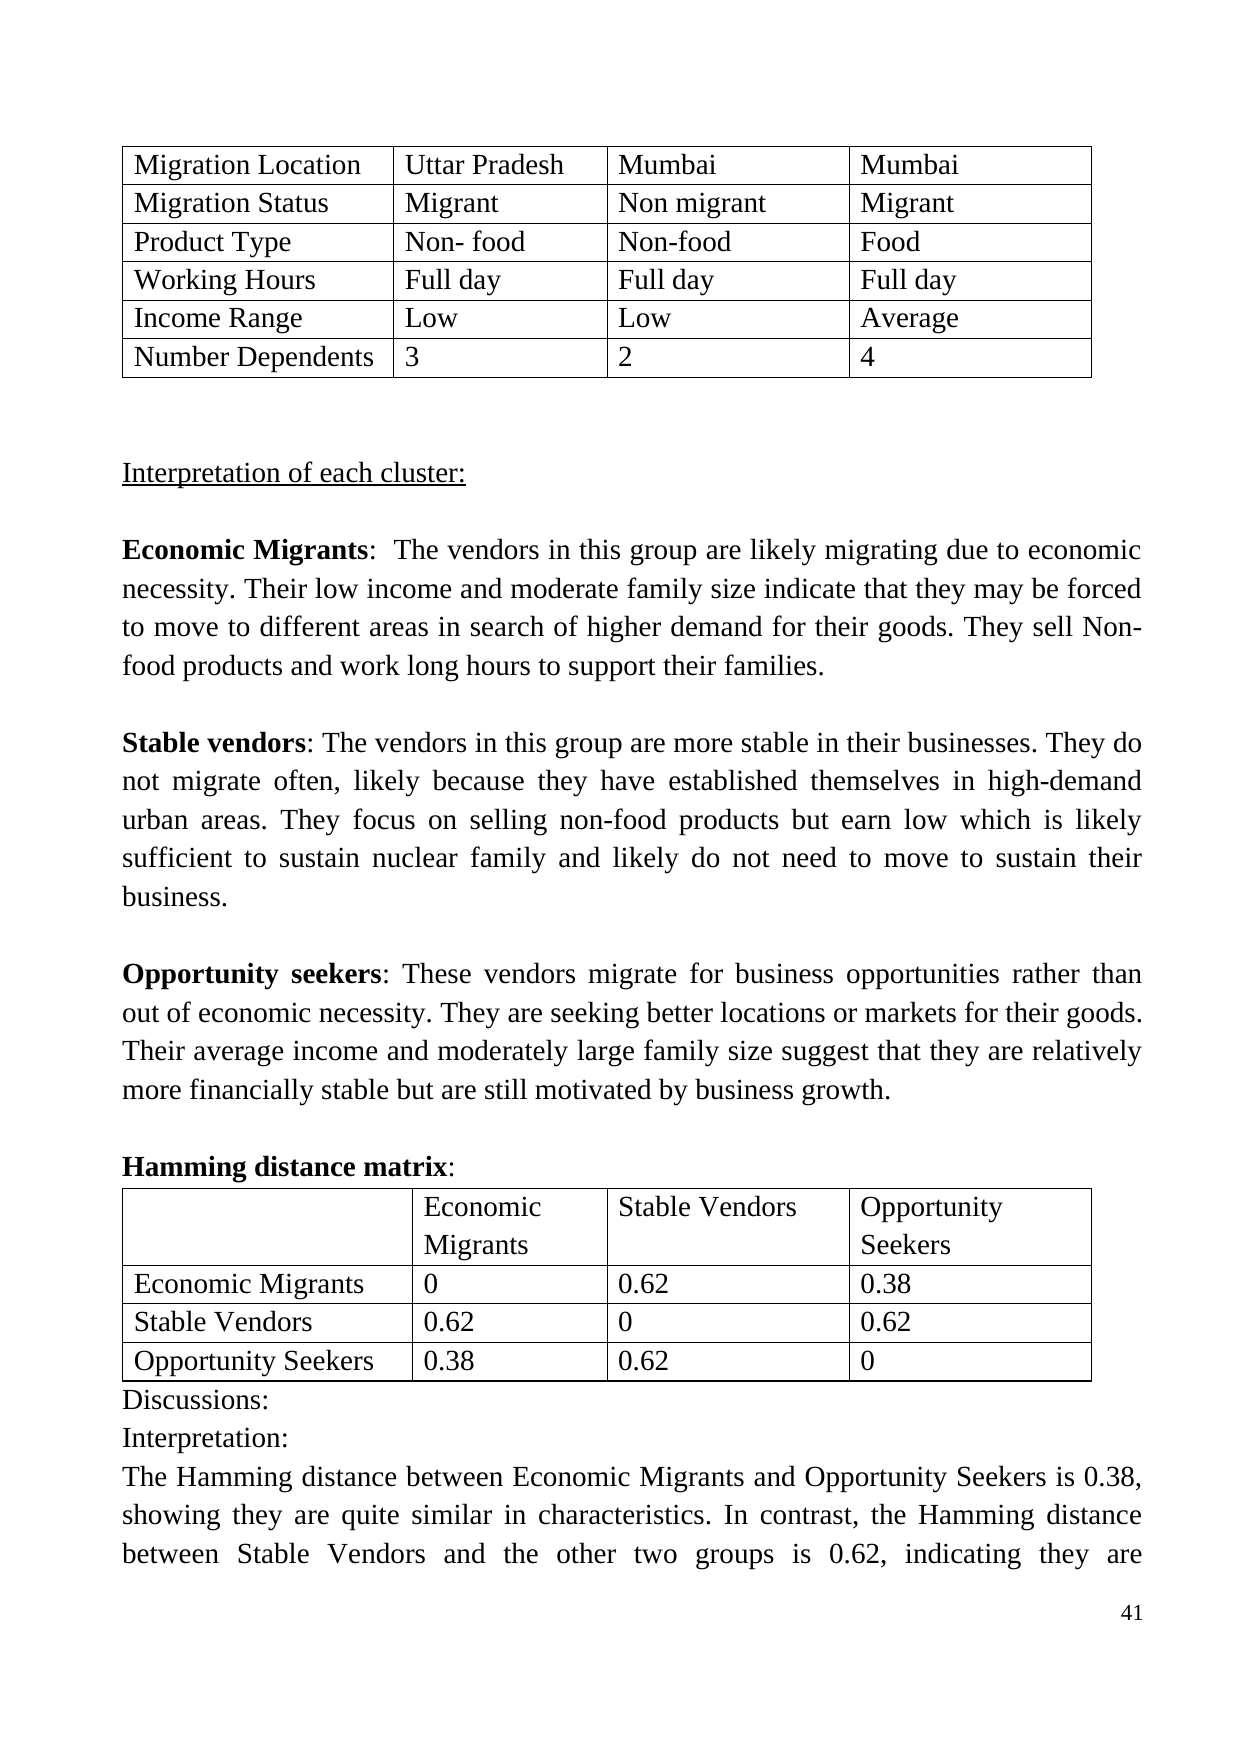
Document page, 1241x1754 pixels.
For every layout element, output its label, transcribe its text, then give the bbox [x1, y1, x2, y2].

table_cell Working Hours [123, 262, 393, 299]
table_cell 2 [608, 339, 849, 376]
table_cell Migration Status [123, 185, 393, 223]
table_cell Mumbai [850, 147, 1091, 184]
table_cell 0.62 [608, 1266, 849, 1303]
table_cell Mumbai [608, 147, 849, 184]
text Discussions: [122, 1382, 1143, 1415]
table_cell Non- food [394, 224, 607, 261]
table_cell 0.38 [413, 1343, 607, 1380]
text Stable vendors: The vendors in this group are more stable in their businesses. They do not migrate often, likely because they have established themselves in high-demand urban areas. They focus on selling non-food products but earn low which is likely sufficient to sustain nuclear family and likely do not need to move to sustain their business. [122, 725, 1143, 913]
table_cell 0 [608, 1304, 849, 1342]
table_cell Uttar Pradesh [394, 147, 607, 184]
table_cell Average [850, 301, 1091, 338]
table_cell 3 [394, 339, 607, 376]
table_cell 0 [850, 1343, 1091, 1380]
table_header Opportunity Seekers [850, 1189, 1091, 1265]
table_cell 4 [850, 339, 1091, 376]
table_header [123, 1189, 412, 1265]
table_cell Full day [394, 262, 607, 299]
table_cell 0.62 [413, 1304, 607, 1342]
text Interpretation: [122, 1420, 1143, 1454]
table_cell Migrant [394, 185, 607, 223]
table_cell 0 [413, 1266, 607, 1303]
text Economic Migrants: The vendors in this group are likely migrating due to economic necessity. Their low income and moderate family size indicate that they may be forced to move to different areas in search of higher demand for their goods. They sell Non-food products and work long hours to support their families. [122, 532, 1143, 681]
table_cell Low [394, 301, 607, 338]
table_cell Migration Location [123, 147, 393, 184]
table_cell Economic Migrants [123, 1266, 412, 1303]
table_cell Full day [608, 262, 849, 299]
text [122, 1459, 1143, 1569]
table_cell 0.62 [608, 1343, 849, 1380]
table_cell Non migrant [608, 185, 849, 223]
table_cell Food [850, 224, 1091, 261]
table_cell Full day [850, 262, 1091, 299]
text Interpretation of each cluster: [122, 455, 1143, 489]
text Opportunity seekers: These vendors migrate for business opportunities rather than out of economic necessity. They are seeking better locations or markets for their goods. Their average income and moderately large family size suggest that they are relatively more financially stable but are still motivated by business growth. [122, 956, 1143, 1105]
table_header Economic Migrants [413, 1189, 607, 1265]
table_cell 0.38 [850, 1266, 1091, 1303]
table_cell Stable Vendors [123, 1304, 412, 1342]
table_cell Opportunity Seekers [123, 1343, 412, 1380]
text Hamming distance matrix: [122, 1149, 1143, 1182]
table_cell 0.62 [850, 1304, 1091, 1342]
table_header Stable Vendors [608, 1189, 849, 1265]
table_cell Number Dependents [123, 339, 393, 376]
table_cell Product Type [123, 224, 393, 261]
table_cell Low [608, 301, 849, 338]
table_cell Income Range [123, 301, 393, 338]
table_cell Migrant [850, 185, 1091, 223]
table_cell Non-food [608, 224, 849, 261]
